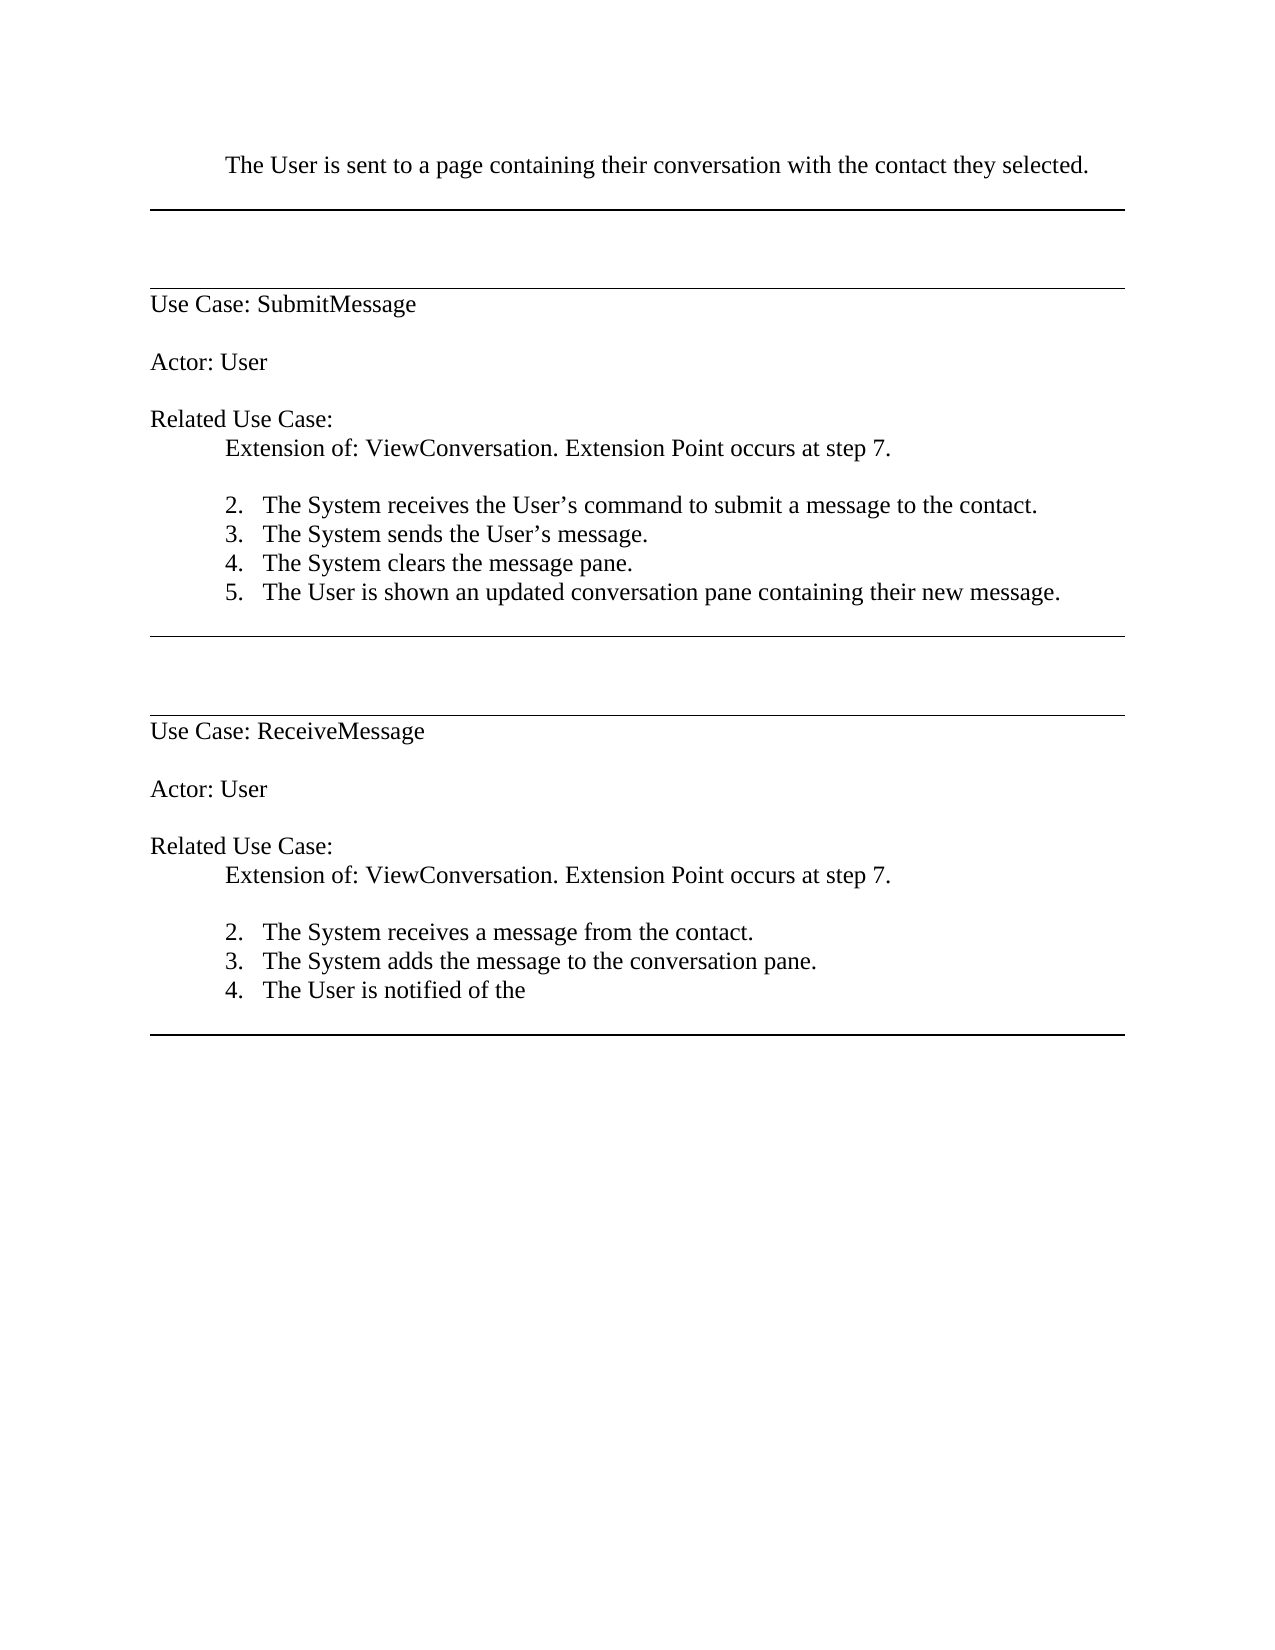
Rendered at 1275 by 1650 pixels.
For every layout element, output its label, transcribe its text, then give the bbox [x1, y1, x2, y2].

list The System clears the message pane. [225, 548, 1125, 577]
text Extension of: ViewConversation. Extension Point occurs at step 7. [150, 433, 1125, 462]
list The System adds the message to the conversation pane. [225, 946, 1125, 975]
text The User is sent to a page containing their conversation with the contact they selected. [150, 150, 1125, 179]
list The System receives a message from the contact. [225, 917, 1125, 946]
text Use Case: ReceiveMessage [150, 716, 1125, 745]
text Actor: User [150, 347, 1125, 376]
list The System sends the User’s message. [225, 519, 1125, 548]
text Extension of: ViewConversation. Extension Point occurs at step 7. [150, 860, 1125, 889]
list The System receives the User’s command to submit a message to the contact. [225, 491, 1125, 519]
list The User is shown an updated conversation pane containing their new message. [225, 577, 1125, 606]
text Related Use Case: [150, 831, 1125, 860]
list The User is notified of the [225, 975, 1125, 1004]
text Actor: User [150, 774, 1125, 802]
text Use Case: SubmitMessage [150, 289, 1125, 318]
text Related Use Case: [150, 404, 1125, 433]
